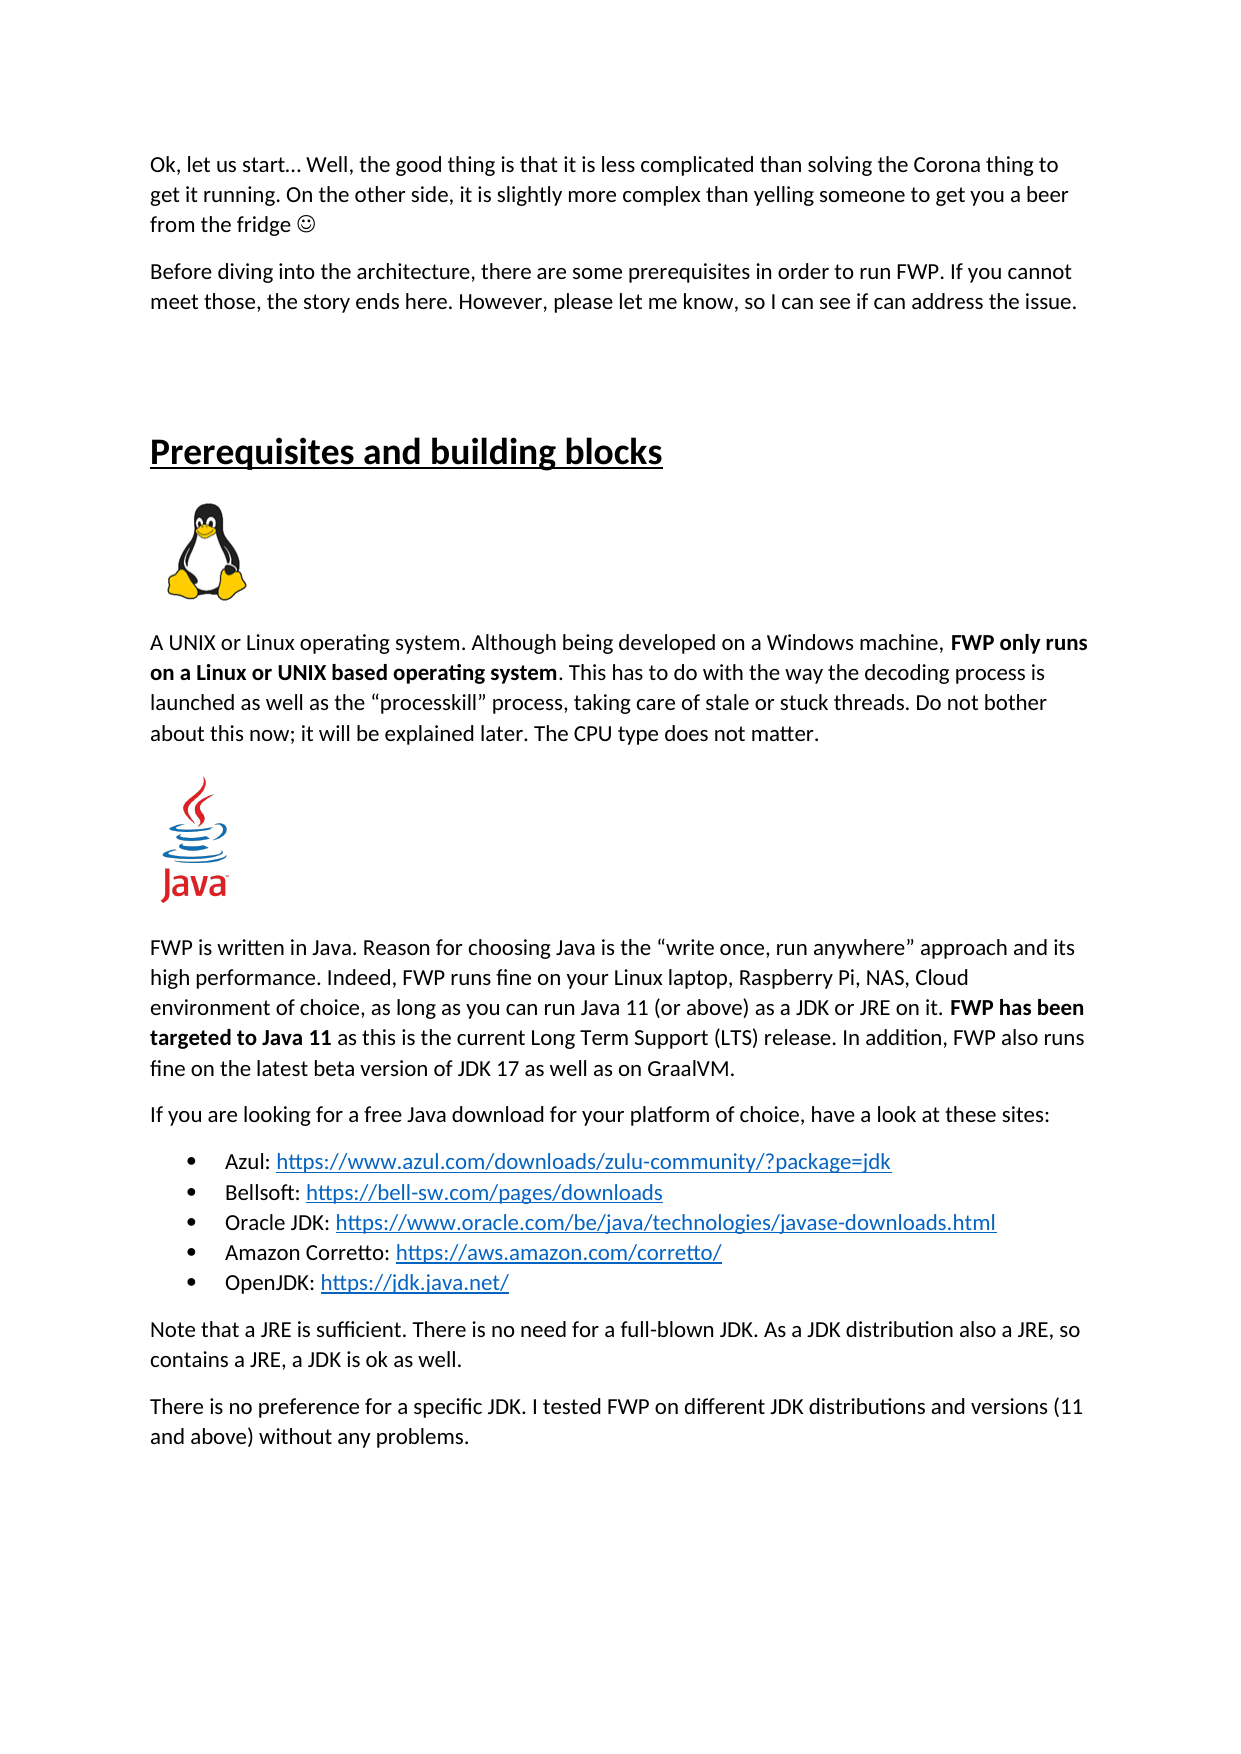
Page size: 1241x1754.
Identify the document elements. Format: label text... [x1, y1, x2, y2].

text A UNIX or Linux operating system. Although being developed on a Windows machine, FWP only runs on a Linux or UNIX based operating system. This has to do with the way the decoding process is launched as well as the “processkill” process, taking care of stale or stuck threads. Do not bother about this now; it will be explained later. The CPU type does not matter. [150, 628, 1090, 747]
text Note that a JRE is sufficient. There is no need for a full-blown JDK. As a JDK distribution also a JRE, so contains a JRE, a JDK is ok as well. [150, 1315, 1090, 1373]
list Oracle JDK: https://www.oracle.com/be/java/technologies/javase-downloads.html [187, 1208, 1090, 1236]
text If you are looking for a free Java download for your platform of choice, have a look at these sites: [150, 1101, 1090, 1129]
text Prerequisites and building blocks [150, 428, 1090, 474]
picture [150, 494, 264, 610]
text There is no preference for a specific JDK. I tested FWP on different JDK distributions and versions (11 and above) without any problems. [150, 1392, 1090, 1451]
list OpenJDK: https://jdk.java.net/ [187, 1268, 1090, 1296]
text FWP is written in Java. Reason for choosing Java is the “write once, run anywhere” approach and its high performance. Indeed, FWP runs fine on your Linux laptop, Raspberry Pi, NAS, Cloud environment of choice, as long as you can run Java 11 (or above) as a JDK or JRE on it. FWP has been targeted to Java 11 as this is the current Long Term Support (LTS) release. In addition, FWP also runs fine on the latest beta version of JDK 17 as well as on GraalVM. [150, 933, 1090, 1082]
list Amazon Corretto: https://aws.amazon.com/corretto/ [187, 1238, 1090, 1266]
text Before diving into the architecture, there are some prerequisites in order to run FWP. If you cannot meet those, the story ends here. However, please let me know, so I can see if can address the issue. [150, 257, 1090, 316]
picture [120, 765, 269, 914]
text Ok, let us start… Well, the good thing is that it is less complicated than solving the Corona thing to get it running. On the other side, it is slightly more complex than yelling someone to get you a beer from the fridge [150, 150, 1090, 238]
list Azul: https://www.azul.com/downloads/zulu-community/?package=jdk [187, 1147, 1090, 1176]
list Bellsoft: https://bell-sw.com/pages/downloads [187, 1178, 1090, 1206]
